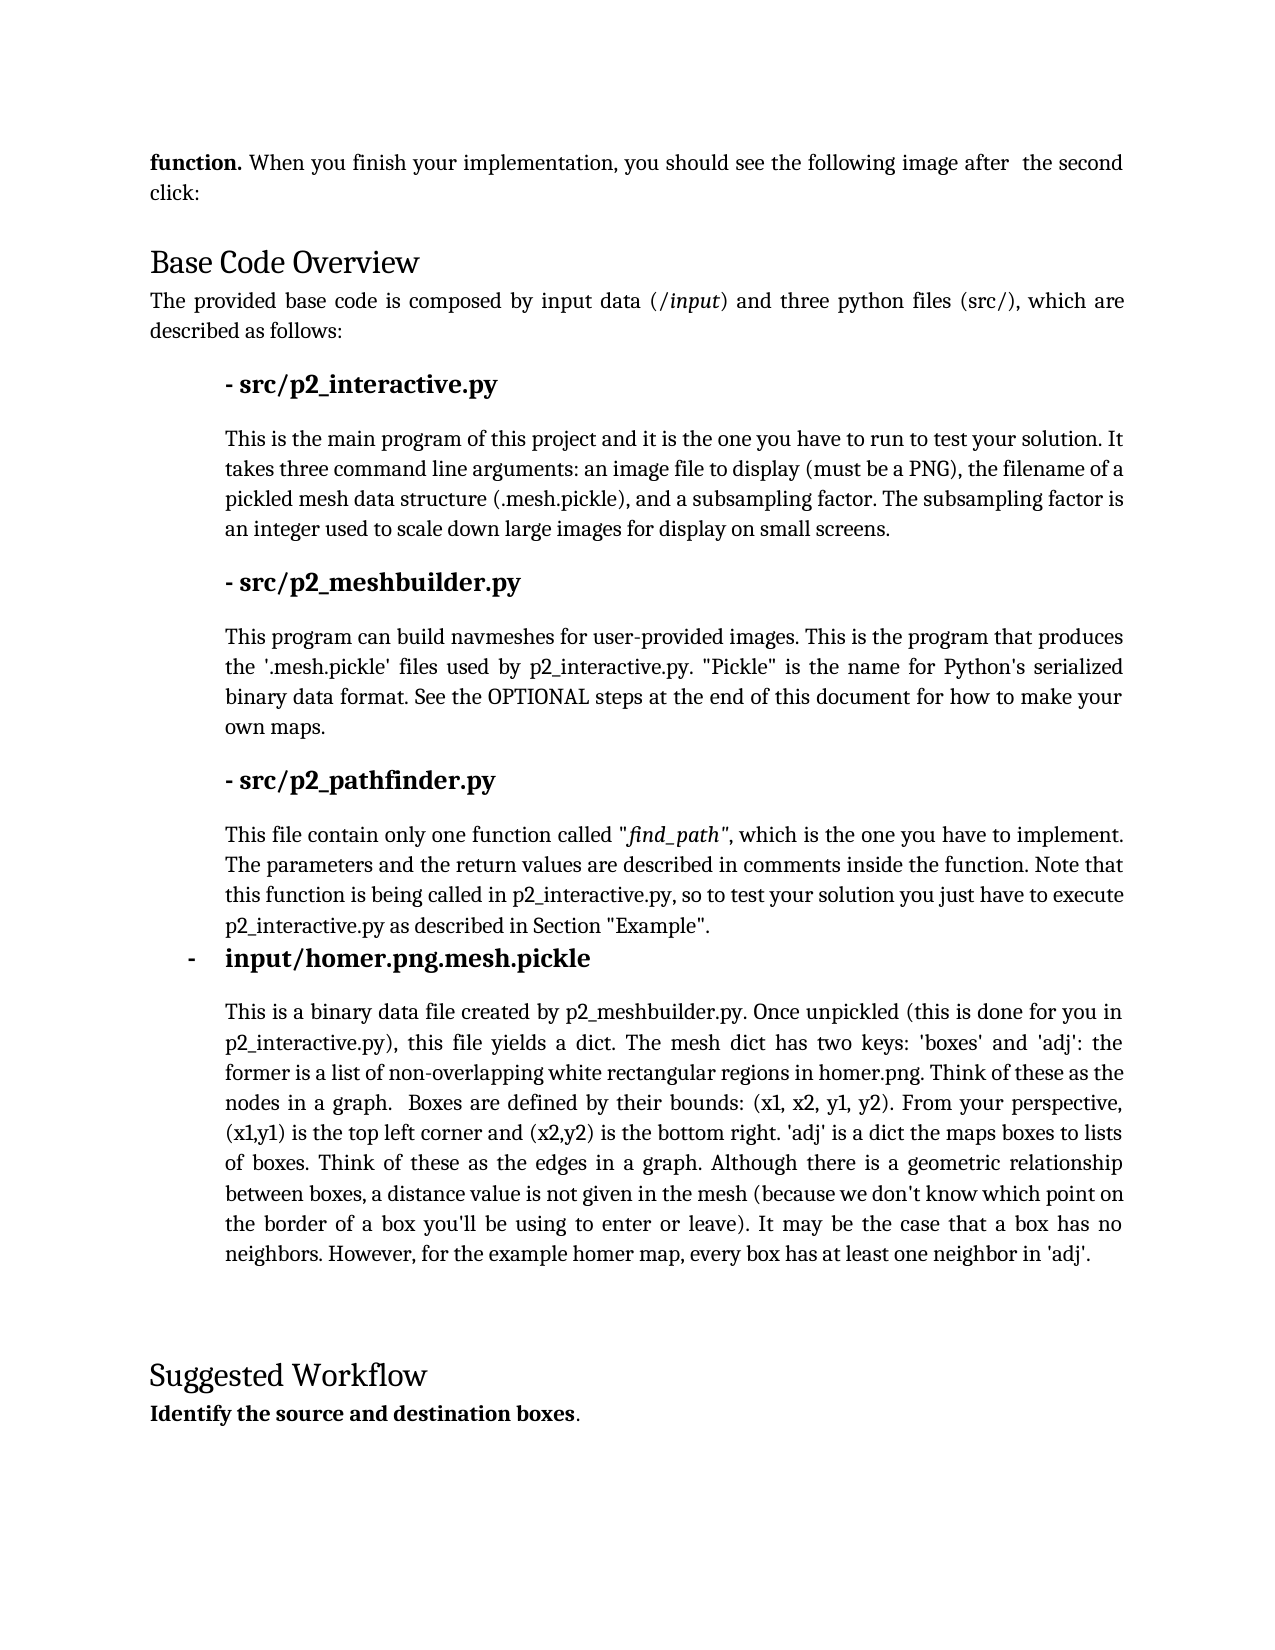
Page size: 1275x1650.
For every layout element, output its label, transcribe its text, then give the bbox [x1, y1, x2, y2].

text - src/p2_meshbuilder.py [150, 567, 1125, 598]
text This program can build navmeshes for user-provided images. This is the program that produces the '.mesh.pickle' files used by p2_interactive.py. "Pickle" is the name for Python's serialized binary data format. See the OPTIONAL steps at the end of this document for how to make your own maps. [225, 623, 1125, 741]
text Base Code Overview [150, 243, 1125, 282]
text - src/p2_pathfinder.py [150, 765, 1125, 796]
text This is a binary data file created by p2_meshbuilder.py. Once unpickled (this is done for you in p2_interactive.py), this file yields a dict. The mesh dict has two keys: 'boxes' and 'adj': the former is a list of non-overlapping white rectangular regions in homer.png. Think of these as the nodes in a graph. Boxes are defined by their bounds: (x1, x2, y1, y2). From your perspective, (x1,y1) is the top left corner and (x2,y2) is the bottom right. 'adj' is a dict the maps boxes to lists of boxes. Think of these as the edges in a graph. Although there is a geometric relationship between boxes, a distance value is not given in the mesh (because we don't know which point on the border of a box you'll be using to enter or leave). It may be the case that a box has no neighbors. However, for the example homer map, every box has at least one neighbor in 'adj'. [225, 999, 1125, 1267]
text Identify the source and destination boxes. [150, 1401, 1125, 1427]
text This is the main program of this project and it is the one you have to run to test your solution. It takes three command line arguments: an image file to display (must be a PNG), the filename of a pickled mesh data structure (.mesh.pickle), and a subsampling factor. The subsampling factor is an integer used to scale down large images for display on small screens. [225, 425, 1125, 542]
text The provided base code is composed by input data (/input) and three python files (src/), which are described as follows: [150, 287, 1125, 344]
text - src/p2_interactive.py [150, 369, 1125, 400]
list input/homer.png.mesh.pickle [187, 943, 1125, 974]
text Suggested Workflow [150, 1357, 1125, 1395]
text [150, 150, 1125, 207]
text This file contain only one function called "find_path", which is the one you have to implement. The parameters and the return values are described in comments inside the function. Note that this function is being called in p2_interactive.py, so to test your solution you just have to execute p2_interactive.py as described in Section "Example". [225, 822, 1125, 939]
